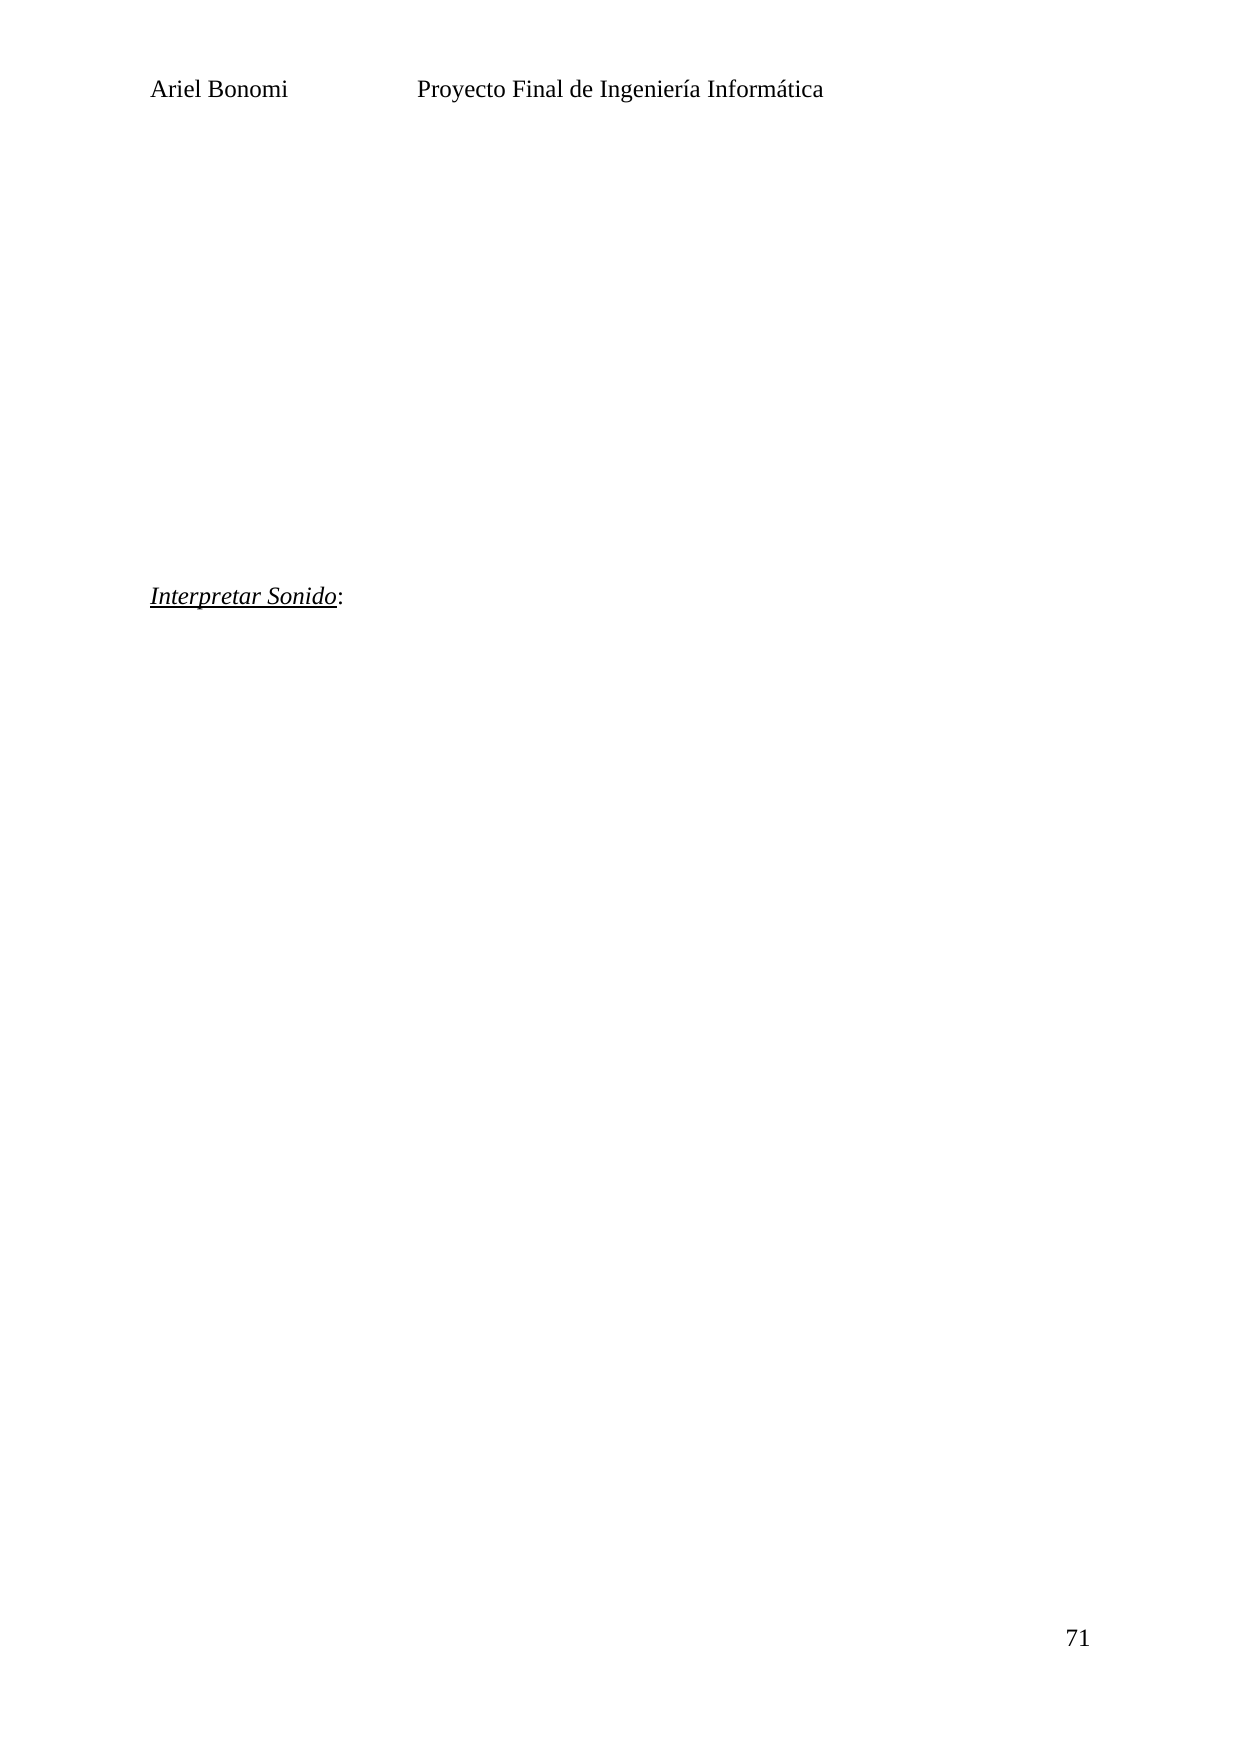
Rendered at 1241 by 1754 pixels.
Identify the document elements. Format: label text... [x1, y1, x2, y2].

text Interpretar Sonido: [150, 581, 1090, 639]
